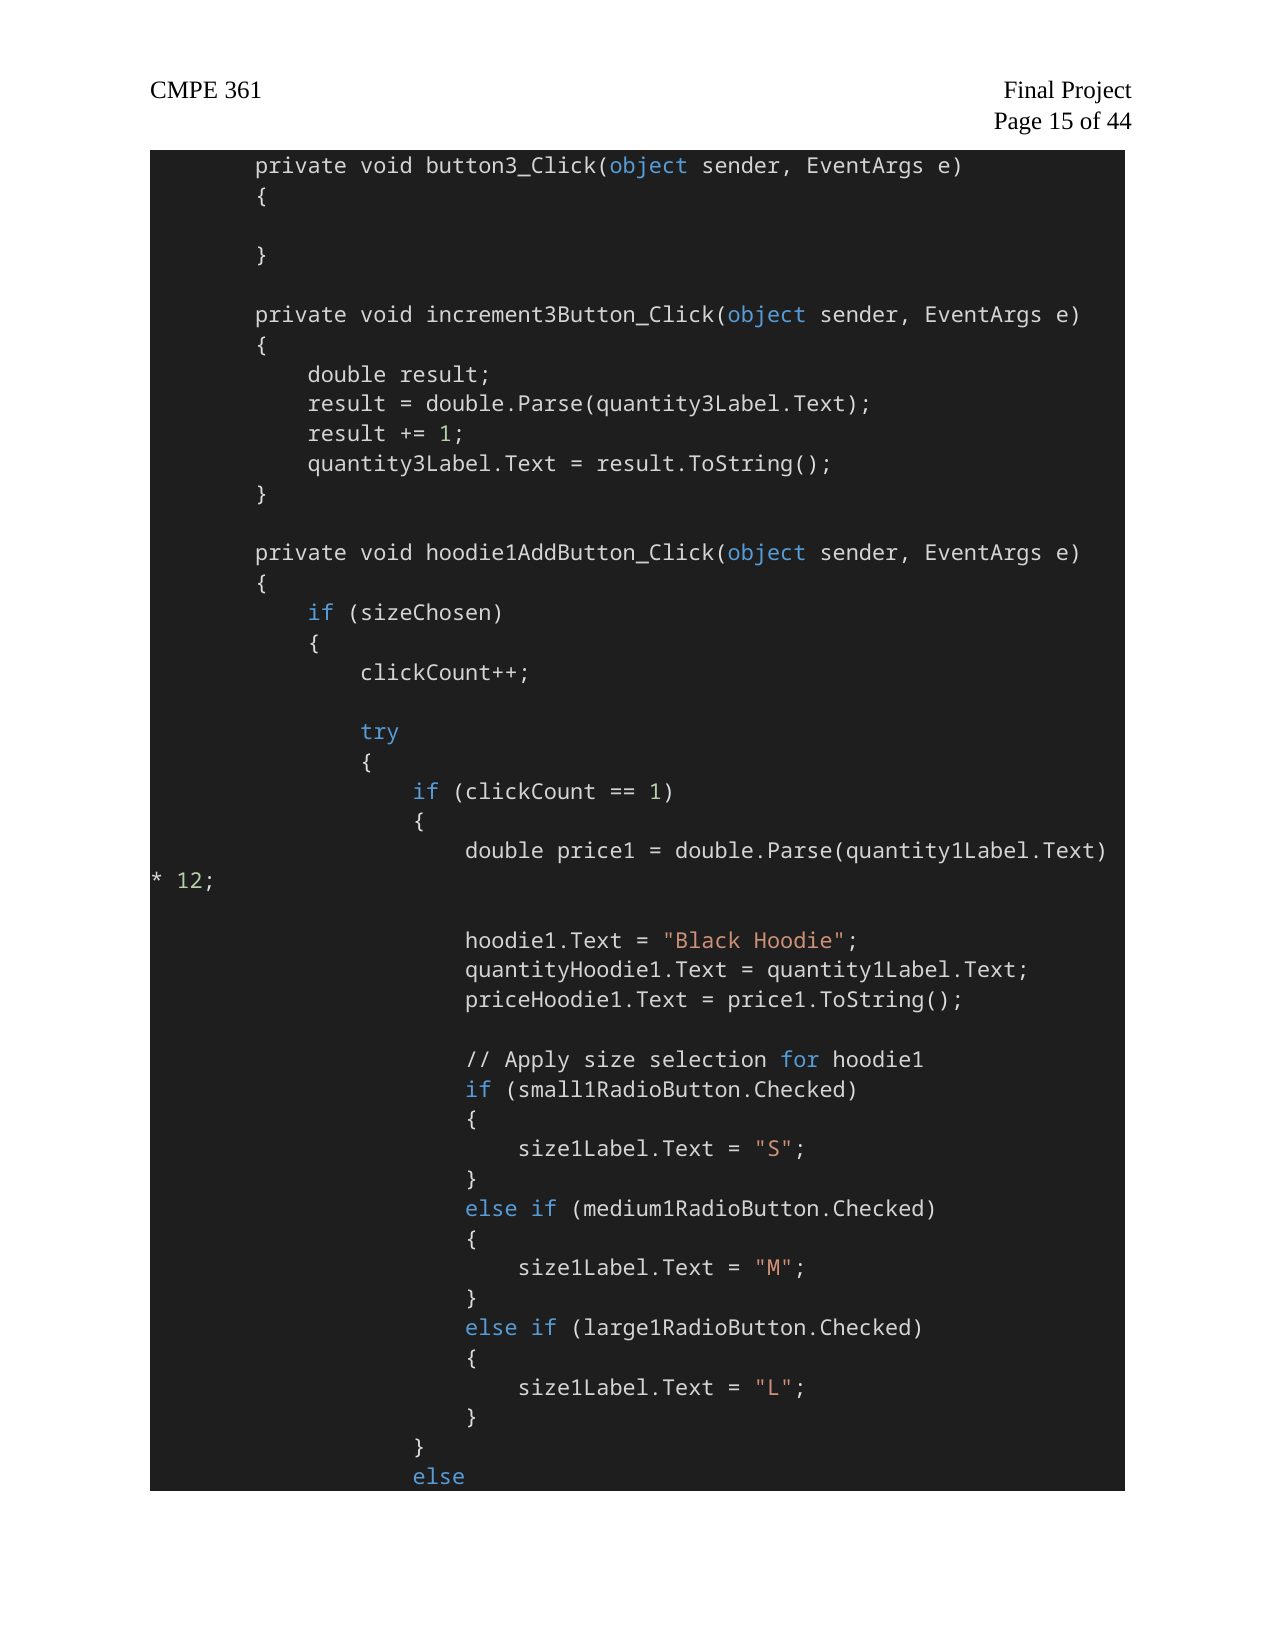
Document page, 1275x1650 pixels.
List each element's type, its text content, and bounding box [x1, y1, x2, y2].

text clickCount++; [150, 656, 1125, 686]
text { [150, 805, 1125, 835]
text } [150, 1401, 1125, 1431]
text { [150, 567, 1125, 597]
text if (clickCount == 1) [150, 776, 1125, 805]
text quantity3Label.Text = result.ToString(); [150, 448, 1125, 478]
text if (sizeChosen) [150, 597, 1125, 627]
text result += 1; [150, 418, 1125, 448]
text double price1 = double.Parse(quantity1Label.Text) * 12; [150, 835, 1125, 895]
text { [150, 329, 1125, 358]
text } [150, 478, 1125, 507]
text hoodie1.Text = "Black Hoodie"; [150, 924, 1125, 954]
text { [150, 180, 1125, 209]
text else if (medium1RadioButton.Checked) [150, 1193, 1125, 1222]
text { [150, 1222, 1125, 1252]
text } [150, 1282, 1125, 1312]
text double result; [150, 358, 1125, 388]
text priceHoodie1.Text = price1.ToString(); [150, 984, 1125, 1014]
text } [150, 1163, 1125, 1193]
text { [150, 1103, 1125, 1133]
text { [150, 746, 1125, 776]
text result = double.Parse(quantity3Label.Text); [150, 388, 1125, 418]
text else [150, 1461, 1125, 1491]
text size1Label.Text = "L"; [150, 1371, 1125, 1401]
text else if (large1RadioButton.Checked) [150, 1312, 1125, 1342]
text size1Label.Text = "M"; [150, 1252, 1125, 1282]
text private void hoodie1AddButton_Click(object sender, EventArgs e) [150, 537, 1125, 567]
text private void button3_Click(object sender, EventArgs e) [150, 150, 1125, 180]
text } [150, 239, 1125, 269]
text if (small1RadioButton.Checked) [150, 1073, 1125, 1103]
text { [150, 627, 1125, 656]
text { [150, 1342, 1125, 1371]
text private void increment3Button_Click(object sender, EventArgs e) [150, 299, 1125, 329]
text quantityHoodie1.Text = quantity1Label.Text; [150, 954, 1125, 984]
text try [150, 716, 1125, 746]
text } [150, 1431, 1125, 1461]
text // Apply size selection for hoodie1 [150, 1044, 1125, 1073]
text size1Label.Text = "S"; [150, 1133, 1125, 1163]
